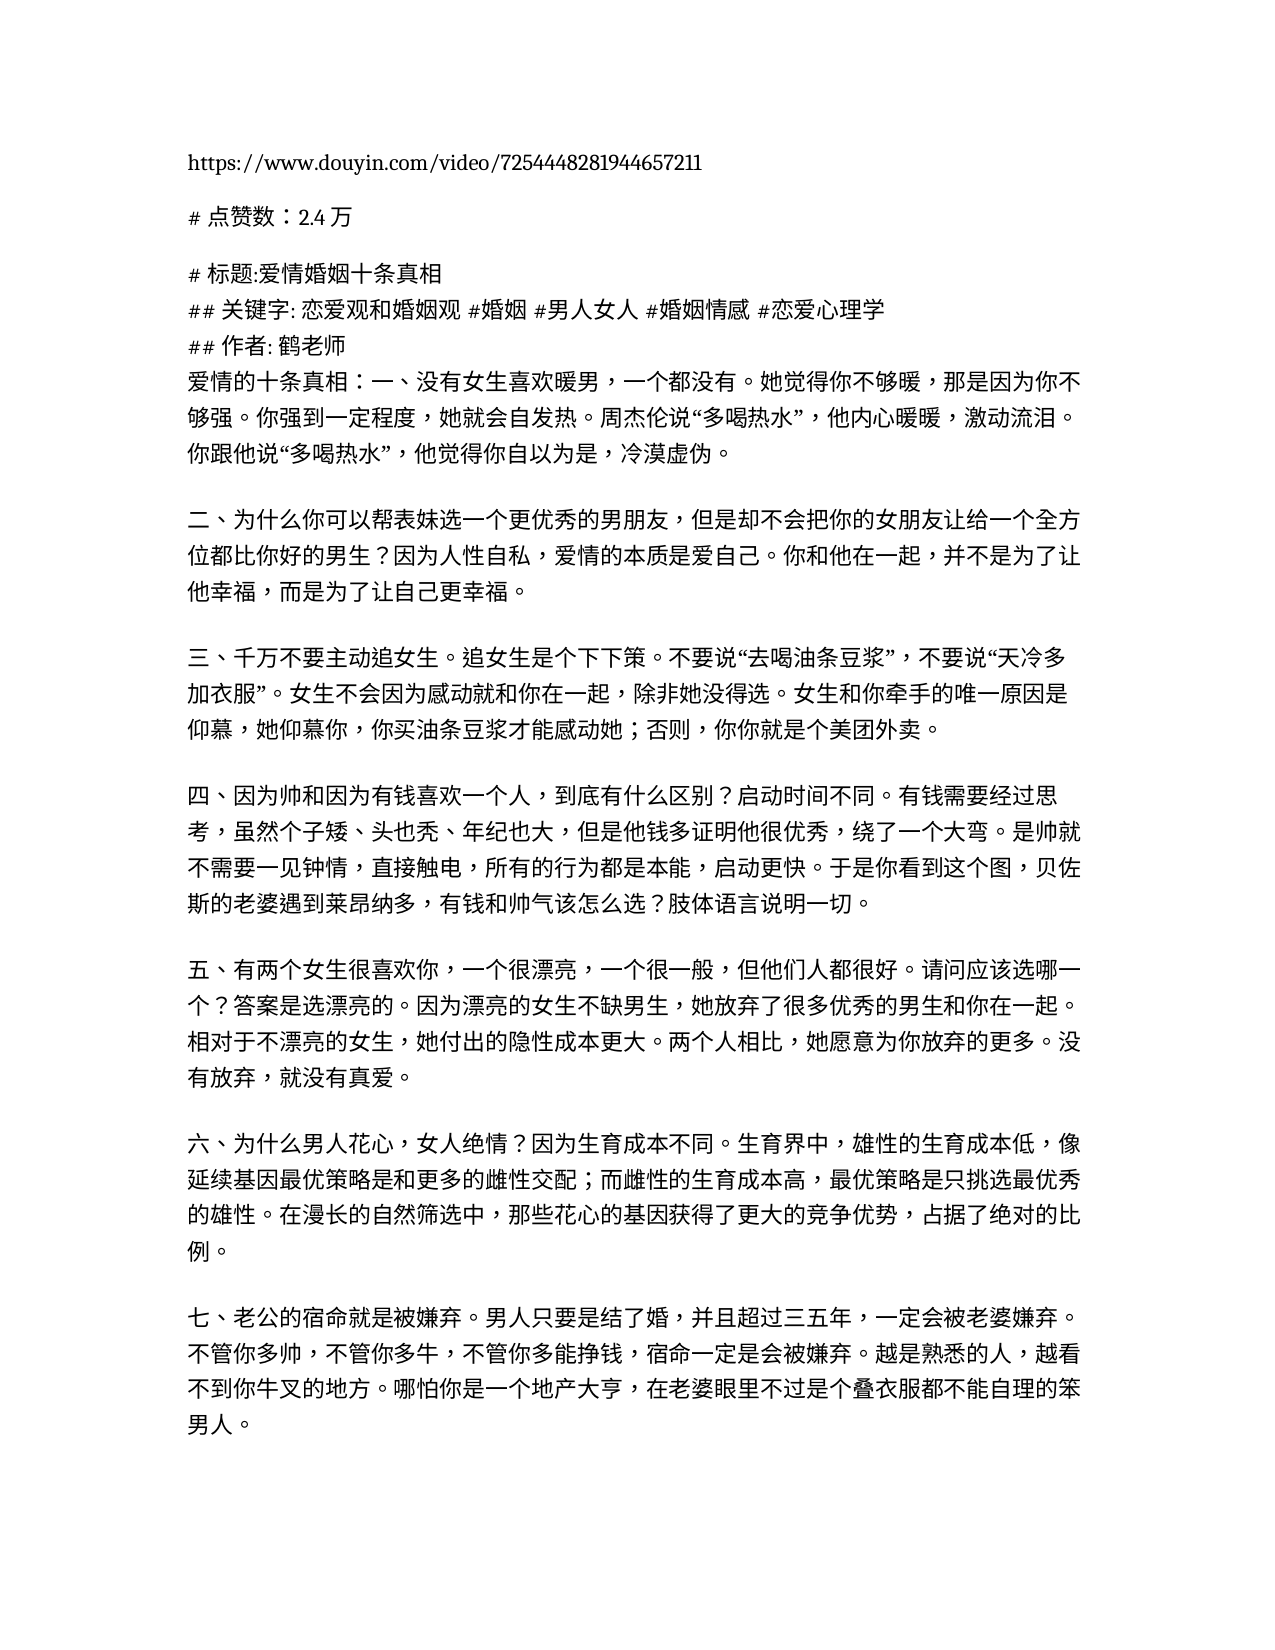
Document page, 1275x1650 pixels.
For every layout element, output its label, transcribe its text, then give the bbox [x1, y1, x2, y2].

text # 点赞数：2.4万 [187, 201, 1087, 232]
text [187, 258, 1087, 1471]
text https://www.douyin.com/video/7254448281944657211 [187, 150, 1087, 176]
